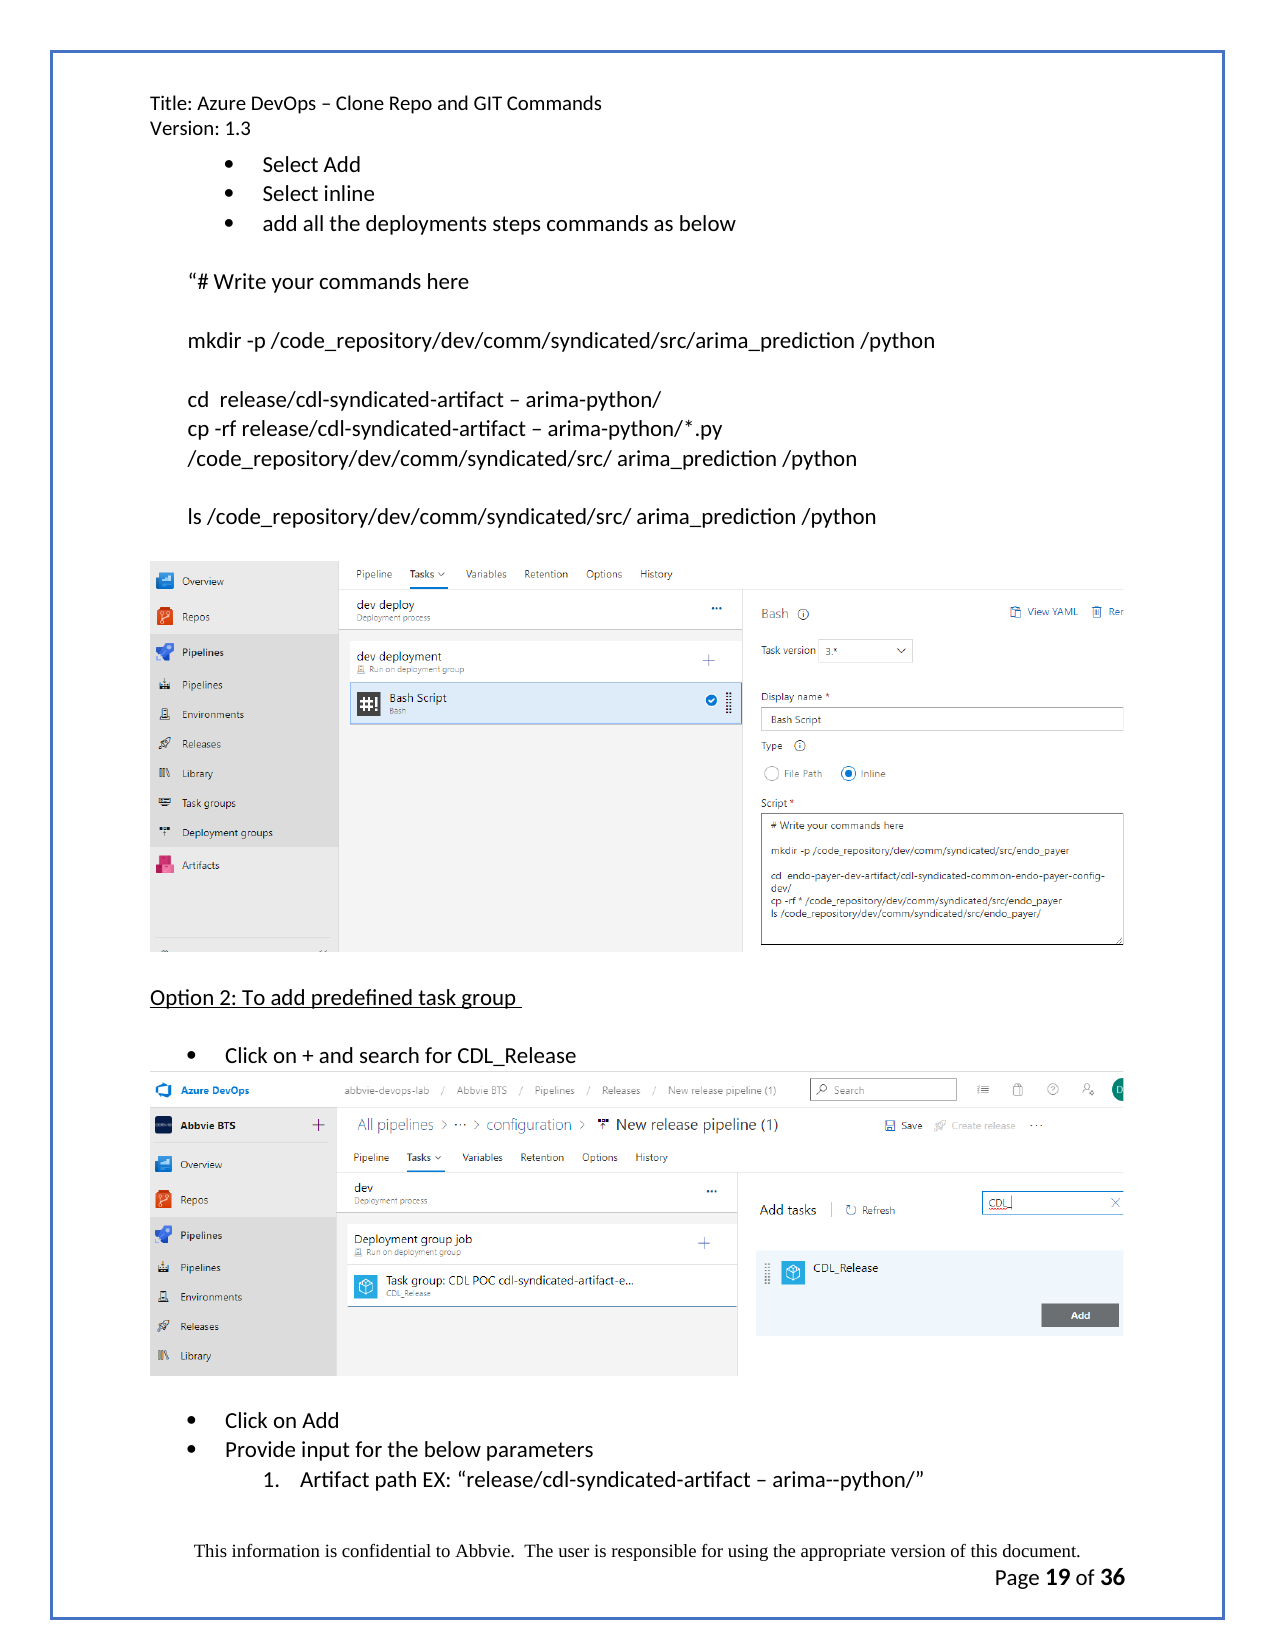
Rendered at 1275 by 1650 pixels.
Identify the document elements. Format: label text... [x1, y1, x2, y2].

list Artifact path EX: “release/cdl-syndicated-artifact – arima--python/” [262, 1465, 1125, 1493]
list Click on Add [187, 1406, 1125, 1434]
list Select Add [225, 150, 1125, 178]
list cd release/cdl-syndicated-artifact – arima-python/ [187, 385, 1125, 413]
list “# Write your commands here [187, 267, 1125, 296]
list add all the deployments steps commands as below [225, 209, 1125, 237]
picture [150, 561, 1124, 952]
list mkdir -p /code_repository/dev/comm/syndicated/src/arima_prediction /python [187, 326, 1125, 354]
list ls /code_repository/dev/comm/syndicated/src/ arima_prediction /python [187, 502, 1125, 531]
list cp -rf release/cdl-syndicated-artifact – arima-python/*.py /code_repository/dev/comm/syndicated/src/ arima_prediction /python [187, 414, 1125, 472]
picture [150, 1070, 1124, 1376]
list Option 2: To add predefined task group [150, 983, 1125, 1011]
list Click on + and search for CDL_Release [187, 1041, 1125, 1069]
list Select inline [225, 179, 1125, 207]
list Provide input for the below parameters [187, 1436, 1125, 1463]
